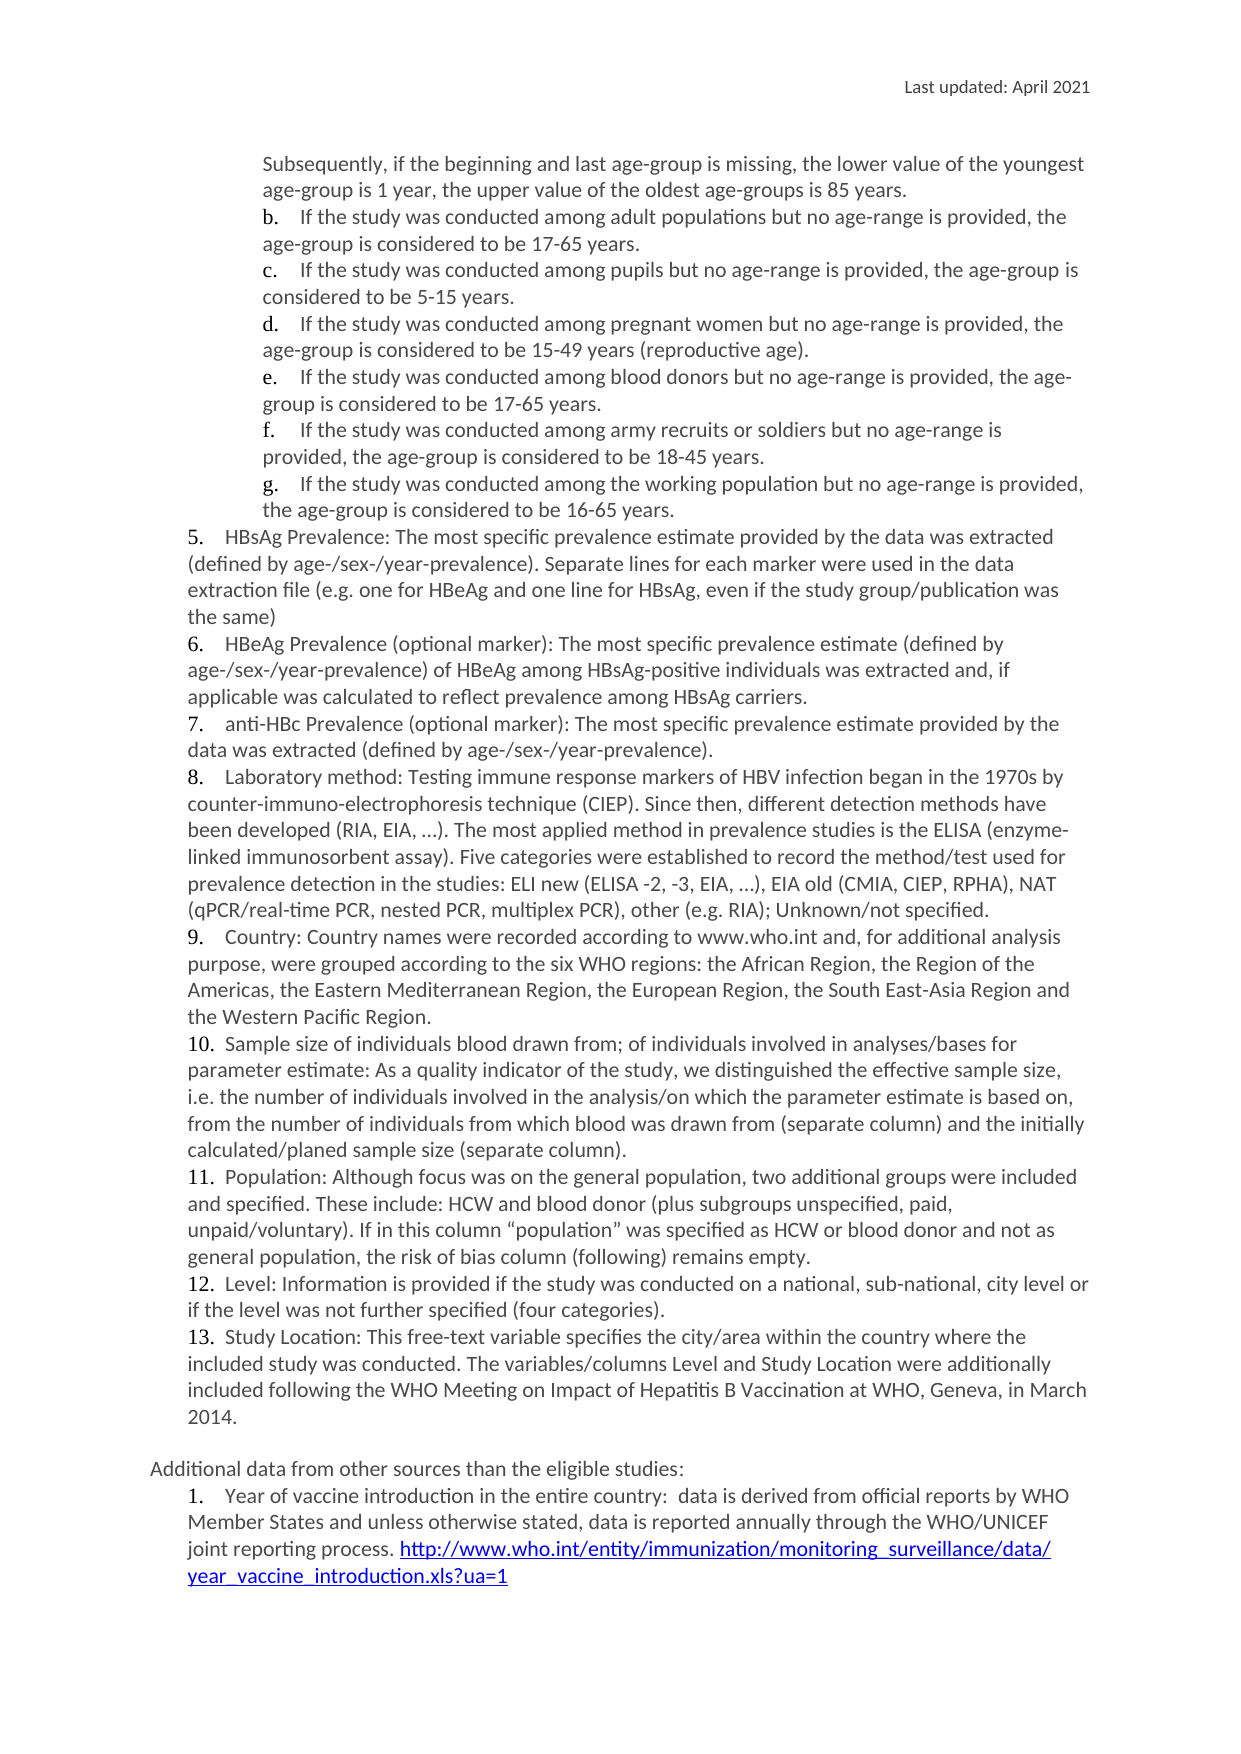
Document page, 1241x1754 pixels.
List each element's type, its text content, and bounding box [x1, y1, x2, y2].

list Level: Information is provided if the study was conducted on a national, sub-national, city level or if the level was not further specified (four categories). [187, 1270, 1090, 1323]
list HBeAg Prevalence (optional marker): The most specific prevalence estimate (defined by age-/sex-/year-prevalence) of HBeAg among HBsAg-positive individuals was extracted and, if applicable was calculated to reflect prevalence among HBsAg carriers. [187, 630, 1090, 710]
list Laboratory method: Testing immune response markers of HBV infection began in the 1970s by counter-immuno-electrophoresis technique (CIEP). Since then, different detection methods have been developed (RIA, EIA, …). The most applied method in prevalence studies is the ELISA (enzyme-linked immunosorbent assay). Five categories were established to record the method/test used for prevalence detection in the studies: ELI new (ELISA -2, -3, EIA, …), EIA old (CMIA, CIEP, RPHA), NAT (qPCR/real-time PCR, nested PCR, multiplex PCR), other (e.g. RIA); Unknown/not specified. [187, 763, 1090, 923]
list If the study was conducted among pregnant women but no age-range is provided, the age-group is considered to be 15-49 years (reproductive age). [262, 310, 1090, 363]
list Sample size of individuals blood drawn from; of individuals involved in analyses/bases for parameter estimate: As a quality indicator of the study, we distinguished the effective sample size, i.e. the number of individuals involved in the analysis/on which the parameter estimate is based on, from the number of individuals from which blood was drawn from (separate column) and the initially calculated/planed sample size (separate column). [187, 1030, 1090, 1163]
text Additional data from other sources than the eligible studies: [150, 1455, 1090, 1482]
list If the study was conducted among blood donors but no age-range is provided, the age-group is considered to be 17-65 years. [262, 363, 1090, 417]
list If the study was conducted among army recruits or soldiers but no age-range is provided, the age-group is considered to be 18-45 years. [262, 417, 1090, 470]
list Study Location: This free-text variable specifies the city/area within the country where the included study was conducted. The variables/columns Level and Study Location were additionally included following the WHO Meeting on Impact of Hepatitis B Vaccination at WHO, Geneva, in March 2014. [187, 1323, 1090, 1430]
list If the study was conducted among pupils but no age-range is provided, the age-group is considered to be 5-15 years. [262, 257, 1090, 310]
list If the study was conducted among adult populations but no age-range is provided, the age-group is considered to be 17-65 years. [262, 203, 1090, 257]
list Country: Country names were recorded according to www.who.int and, for additional analysis purpose, were grouped according to the six WHO regions: the African Region, the Region of the Americas, the Eastern Mediterranean Region, the European Region, the South East-Asia Region and the Western Pacific Region. [187, 923, 1090, 1030]
list Year of vaccine introduction in the entire country: data is derived from official reports by WHO Member States and unless otherwise stated, data is reported annually through the WHO/UNICEF joint reporting process. http://www.who.int/entity/immunization/monitoring_surveillance/data/year_vaccine_introduction.xls?ua=1 [187, 1482, 1090, 1588]
list If the study was conducted among the working population but no age-range is provided, the age-group is considered to be 16-65 years. [262, 470, 1090, 523]
list HBsAg Prevalence: The most specific prevalence estimate provided by the data was extracted (defined by age-/sex-/year-prevalence). Separate lines for each marker were used in the data extraction file (e.g. one for HBeAg and one line for HBsAg, even if the study group/publication was the same) [187, 523, 1090, 630]
list Population: Although focus was on the general population, two additional groups were included and specified. These include: HCW and blood donor (plus subgroups unspecified, paid, unpaid/voluntary). If in this column “population” was specified as HCW or blood donor and not as general population, the risk of bias column (following) remains empty. [187, 1163, 1090, 1270]
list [262, 150, 1090, 203]
list anti-HBc Prevalence (optional marker): The most specific prevalence estimate provided by the data was extracted (defined by age-/sex-/year-prevalence). [187, 710, 1090, 763]
